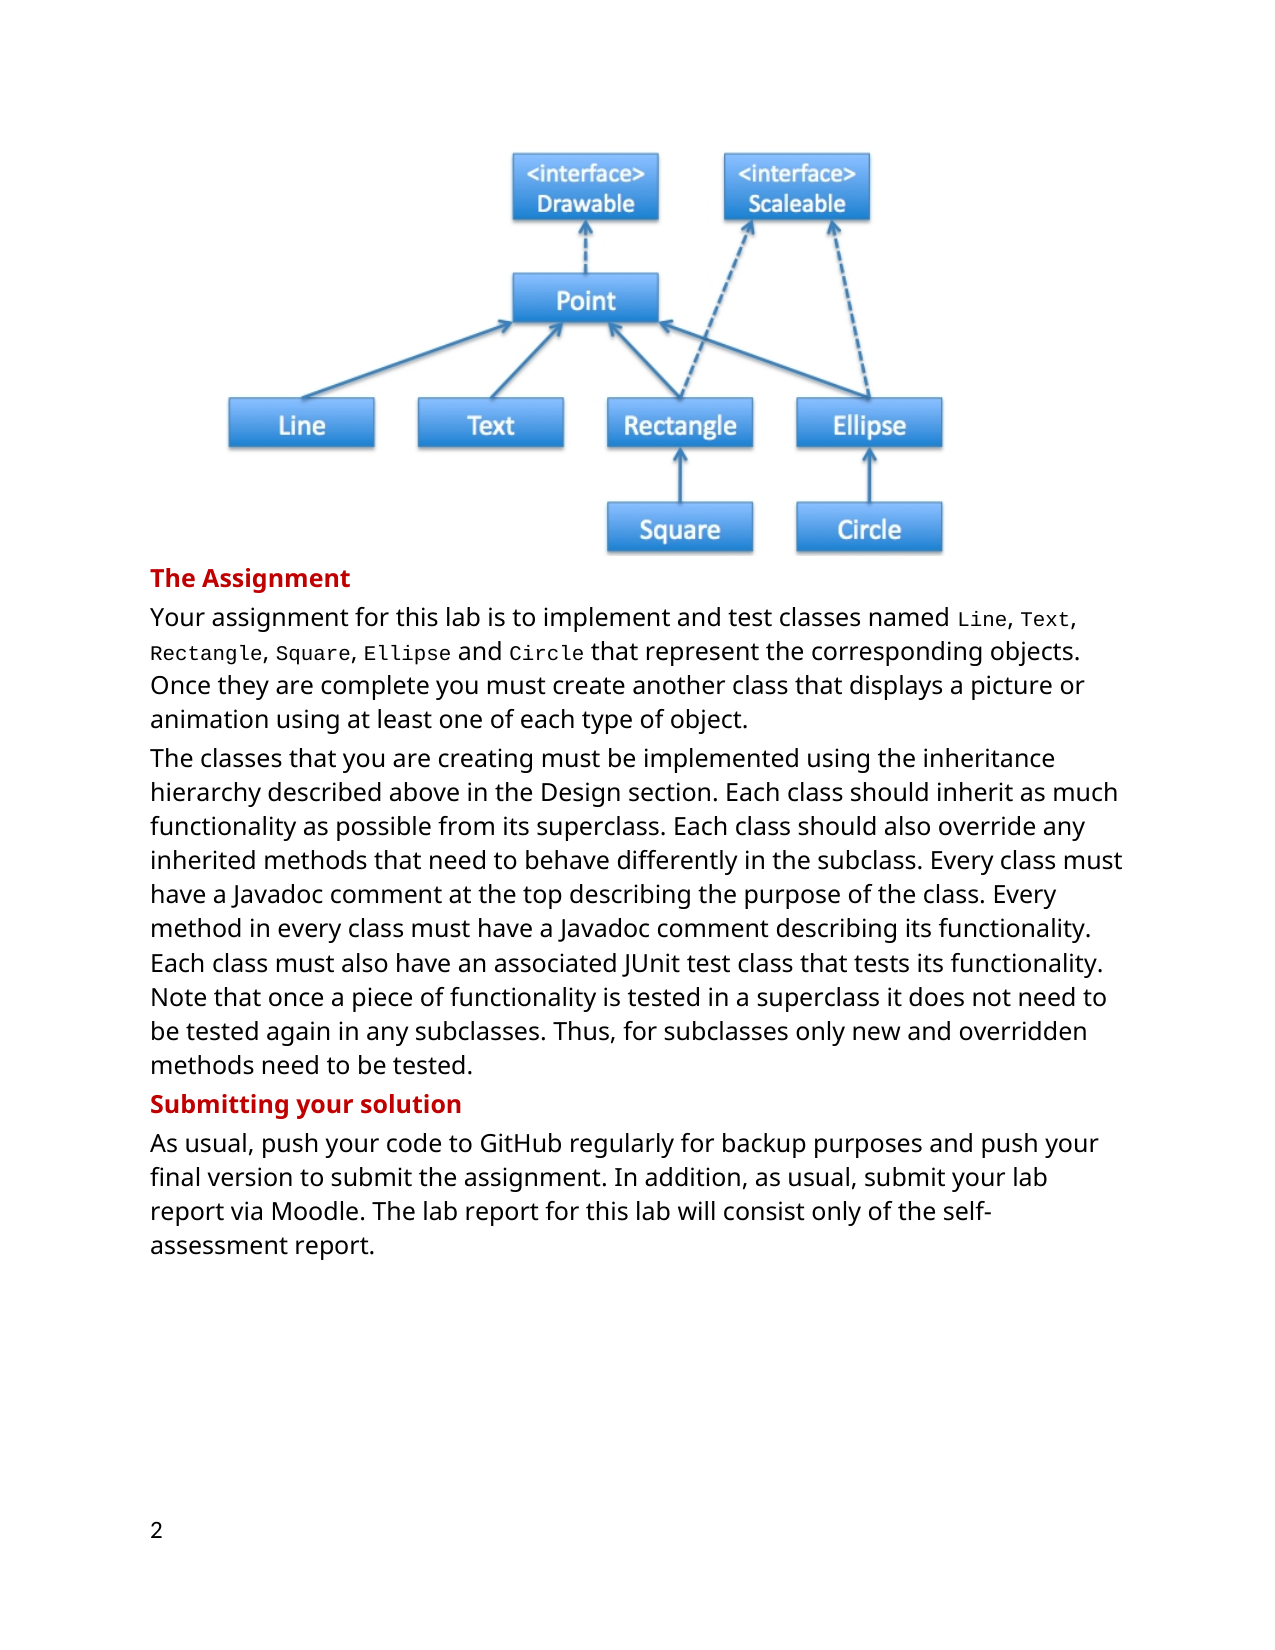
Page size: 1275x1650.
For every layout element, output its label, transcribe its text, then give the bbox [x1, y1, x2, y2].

text Submitting your solution [150, 1087, 1125, 1121]
text Your assignment for this lab is to implement and test classes named Line, Text, Rectangle, Square, Ellipse and Circle that represent the corresponding objects. Once they are complete you must create another class that displays a picture or animation using at least one of each type of object. [150, 599, 1125, 736]
text The classes that you are creating must be implemented using the inheritance hierarchy described above in the Design section. Each class should inherit as much functionality as possible from its superclass. Each class should also override any inherited methods that need to behave differently in the subclass. Every class must have a Javadoc comment at the top describing the purpose of the class. Every method in every class must have a Javadoc comment describing its functionality. Each class must also have an associated JUnit test class that tests its functionality. Note that once a piece of functionality is tested in a superclass it does not need to be tested again in any subclasses. Thus, for subclasses only new and overridden methods need to be tested. [150, 741, 1125, 1081]
text The Assignment [150, 560, 1125, 594]
picture [225, 150, 946, 556]
text As usual, push your code to GitHub regularly for backup purposes and push your final version to submit the assignment. In addition, as usual, submit your lab report via Moodle. The lab report for this lab will consist only of the self-assessment report. [150, 1126, 1125, 1262]
